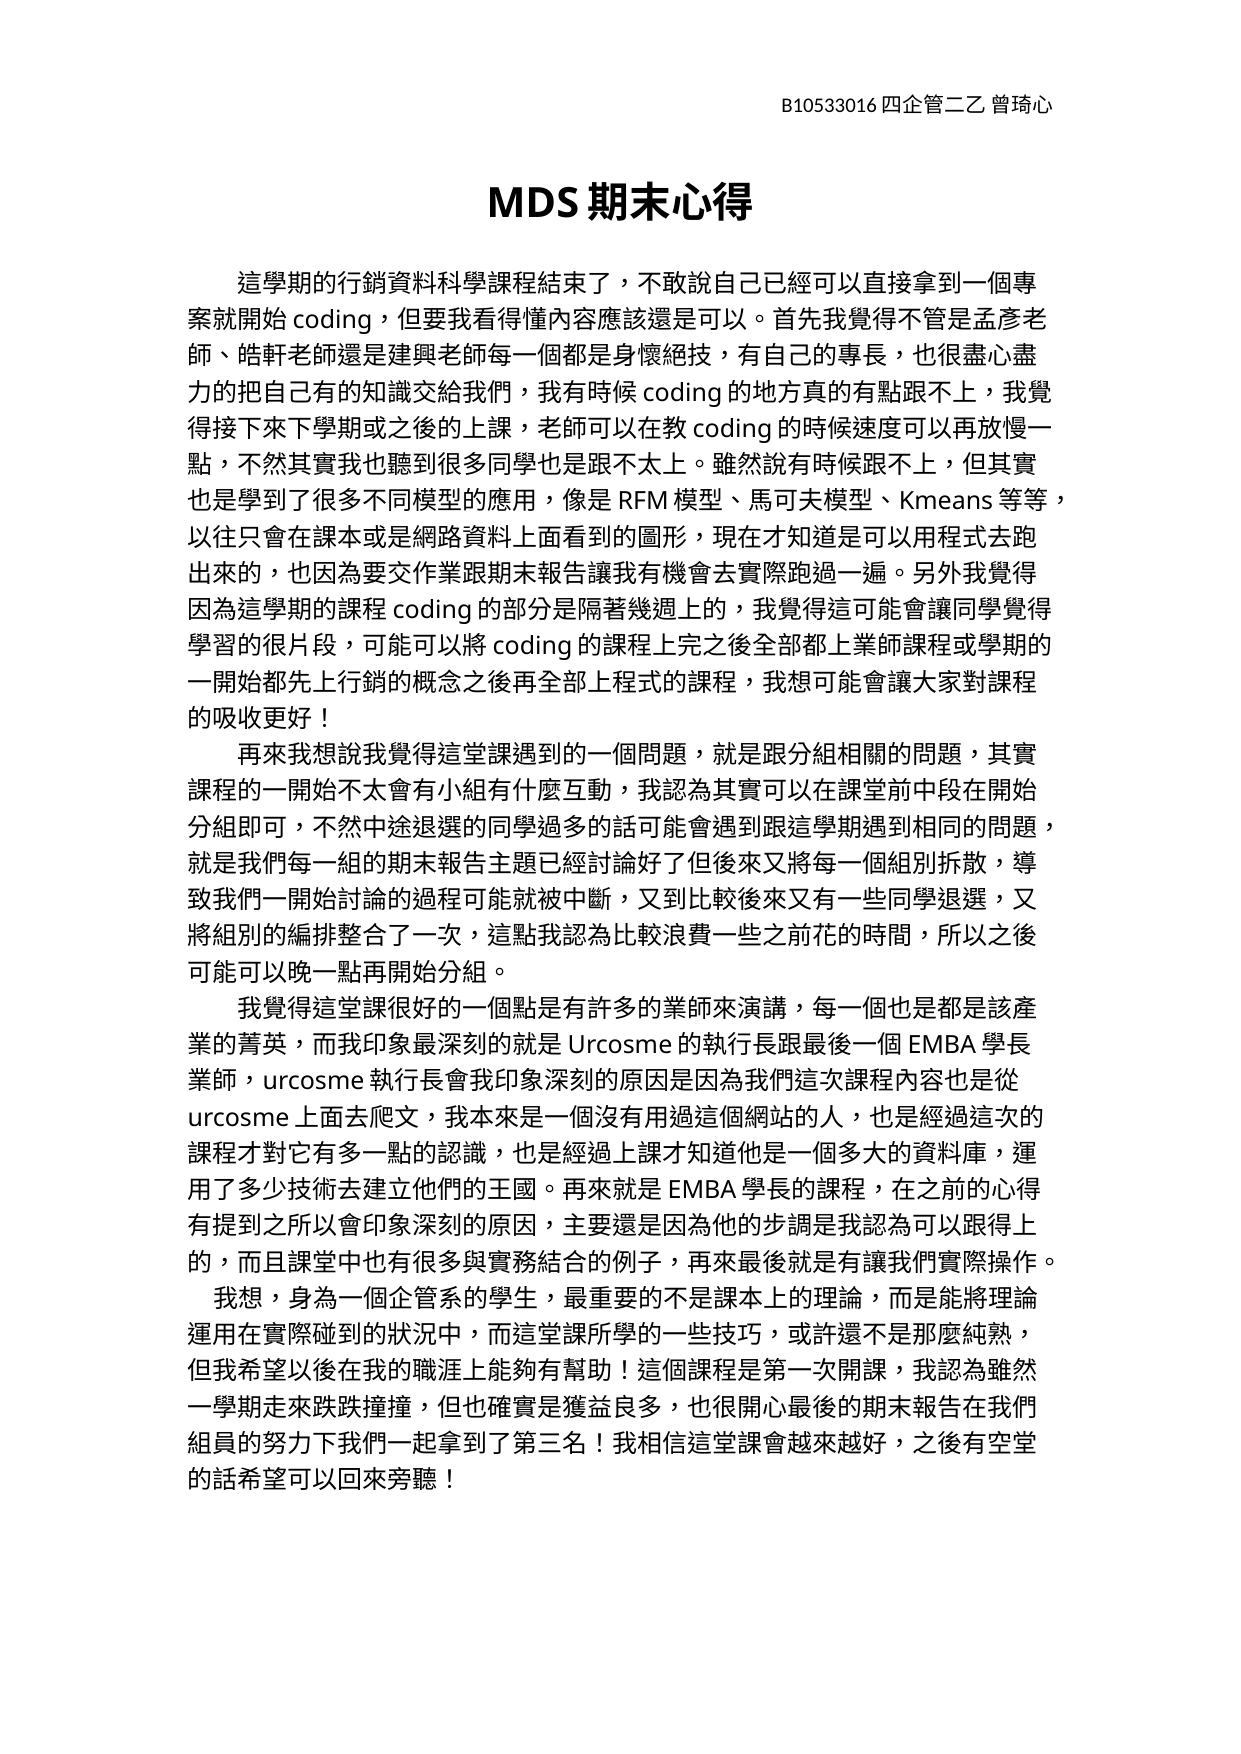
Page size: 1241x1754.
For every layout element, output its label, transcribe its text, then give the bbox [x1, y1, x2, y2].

text 我想，身為一個企管系的學生，最重要的不是課本上的理論，而是能將理論運用在實際碰到的狀況中，而這堂課所學的一些技巧，或許還不是那麼純熟，但我希望以後在我的職涯上能夠有幫助！這個課程是第一次開課，我認為雖然一學期走來跌跌撞撞，但也確實是獲益良多，也很開心最後的期末報告在我們組員的努力下我們一起拿到了第三名！我相信這堂課會越來越好，之後有空堂的話希望可以回來旁聽！ [187, 1278, 1053, 1496]
text MDS期末心得 [187, 169, 1053, 229]
text 這學期的行銷資料科學課程結束了，不敢說自己已經可以直接拿到一個專案就開始coding，但要我看得懂內容應該還是可以。首先我覺得不管是孟彥老師、皓軒老師還是建興老師每一個都是身懷絕技，有自己的專長，也很盡心盡力的把自己有的知識交給我們，我有時候coding的地方真的有點跟不上，我覺得接下來下學期或之後的上課，老師可以在教coding的時候速度可以再放慢一點，不然其實我也聽到很多同學也是跟不太上。雖然說有時候跟不上，但其實也是學到了很多不同模型的應用，像是RFM模型、馬可夫模型、Kmeans等等，以往只會在課本或是網路資料上面看到的圖形，現在才知道是可以用程式去跑出來的，也因為要交作業跟期末報告讓我有機會去實際跑過一遍。另外我覺得因為這學期的課程coding的部分是隔著幾週上的，我覺得這可能會讓同學覺得學習的很片段，可能可以將coding的課程上完之後全部都上業師課程或學期的一開始都先上行銷的概念之後再全部上程式的課程，我想可能會讓大家對課程的吸收更好！ [187, 263, 1053, 734]
text 再來我想說我覺得這堂課遇到的一個問題，就是跟分組相關的問題，其實課程的一開始不太會有小組有什麼互動，我認為其實可以在課堂前中段在開始分組即可，不然中途退選的同學過多的話可能會遇到跟這學期遇到相同的問題，就是我們每一組的期末報告主題已經討論好了但後來又將每一個組別拆散，導致我們一開始討論的過程可能就被中斷，又到比較後來又有一些同學退選，又將組別的編排整合了一次，這點我認為比較浪費一些之前花的時間，所以之後可能可以晚一點再開始分組。 [187, 734, 1053, 988]
text 我覺得這堂課很好的一個點是有許多的業師來演講，每一個也是都是該產業的菁英，而我印象最深刻的就是Urcosme的執行長跟最後一個EMBA學長業師，urcosme執行長會我印象深刻的原因是因為我們這次課程內容也是從urcosme上面去爬文，我本來是一個沒有用過這個網站的人，也是經過這次的課程才對它有多一點的認識，也是經過上課才知道他是一個多大的資料庫，運用了多少技術去建立他們的王國。再來就是EMBA學長的課程，在之前的心得有提到之所以會印象深刻的原因，主要還是因為他的步調是我認為可以跟得上的，而且課堂中也有很多與實務結合的例子，再來最後就是有讓我們實際操作。 [187, 988, 1053, 1278]
